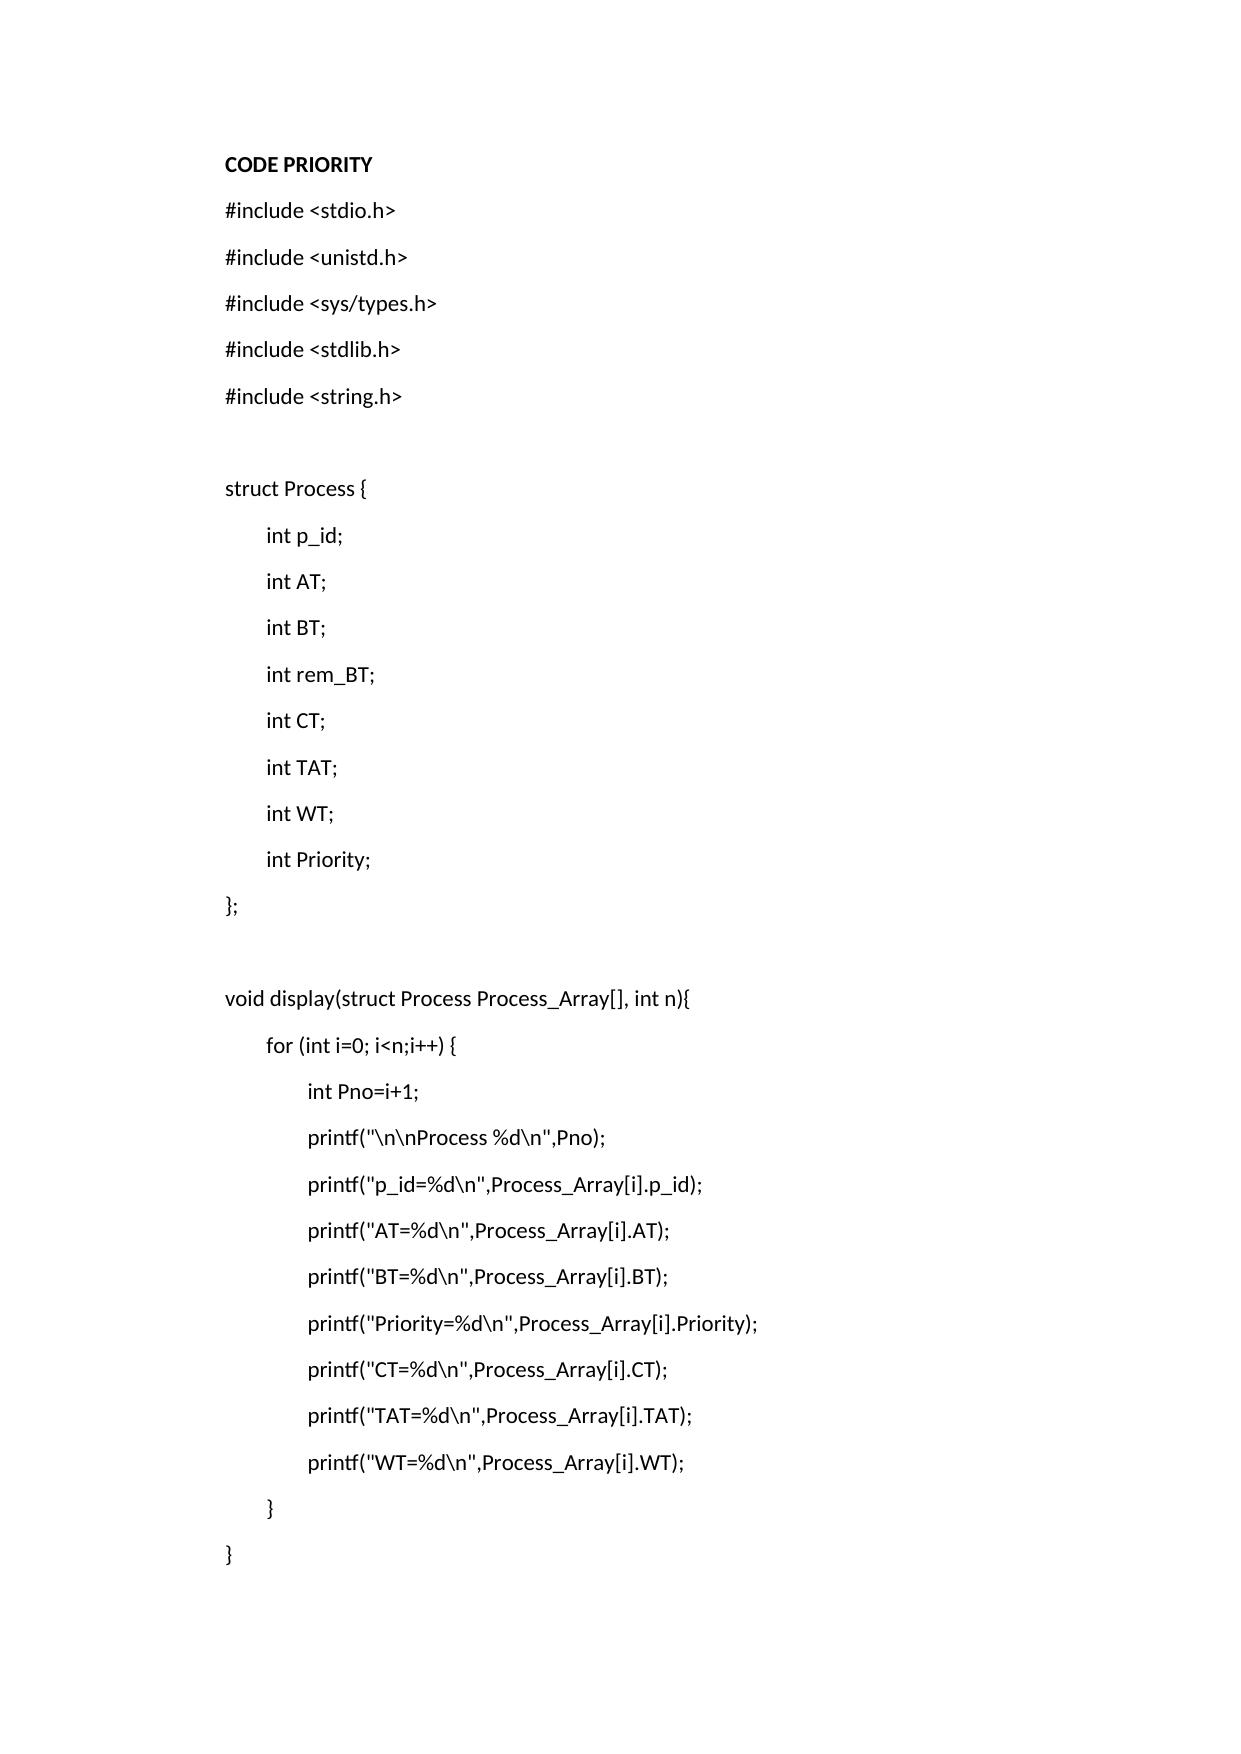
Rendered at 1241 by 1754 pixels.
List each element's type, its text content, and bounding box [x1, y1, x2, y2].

text void display(struct Process Process_Array[], int n){ [225, 984, 1090, 1012]
text printf("BT=%d\n",Process_Array[i].BT); [225, 1262, 1090, 1291]
text int Pno=i+1; [225, 1077, 1090, 1105]
text struct Process { [225, 474, 1090, 502]
text int rem_BT; [225, 660, 1090, 688]
text #include <unistd.h> [225, 243, 1090, 271]
text int AT; [225, 567, 1090, 595]
text int CT; [225, 706, 1090, 734]
text printf("p_id=%d\n",Process_Array[i].p_id); [225, 1170, 1090, 1198]
text printf("\n\nProcess %d\n",Pno); [225, 1123, 1090, 1151]
text int WT; [225, 799, 1090, 827]
text int TAT; [225, 753, 1090, 781]
text int Priority; [225, 845, 1090, 873]
text for (int i=0; i<n;i++) { [225, 1031, 1090, 1059]
text int p_id; [225, 521, 1090, 549]
text printf("Priority=%d\n",Process_Array[i].Priority); [225, 1309, 1090, 1337]
text }; [225, 892, 1090, 920]
text printf("WT=%d\n",Process_Array[i].WT); [225, 1448, 1090, 1476]
text printf("CT=%d\n",Process_Array[i].CT); [225, 1355, 1090, 1383]
text printf("AT=%d\n",Process_Array[i].AT); [225, 1216, 1090, 1244]
list CODE PRIORITY [225, 150, 1090, 178]
text int BT; [225, 613, 1090, 642]
text } [225, 1494, 1090, 1522]
text #include <stdlib.h> [225, 335, 1090, 363]
text #include <string.h> [225, 382, 1090, 410]
text #include <stdio.h> [225, 196, 1090, 224]
text } [225, 1541, 1090, 1569]
text printf("TAT=%d\n",Process_Array[i].TAT); [225, 1402, 1090, 1429]
text #include <sys/types.h> [225, 289, 1090, 317]
